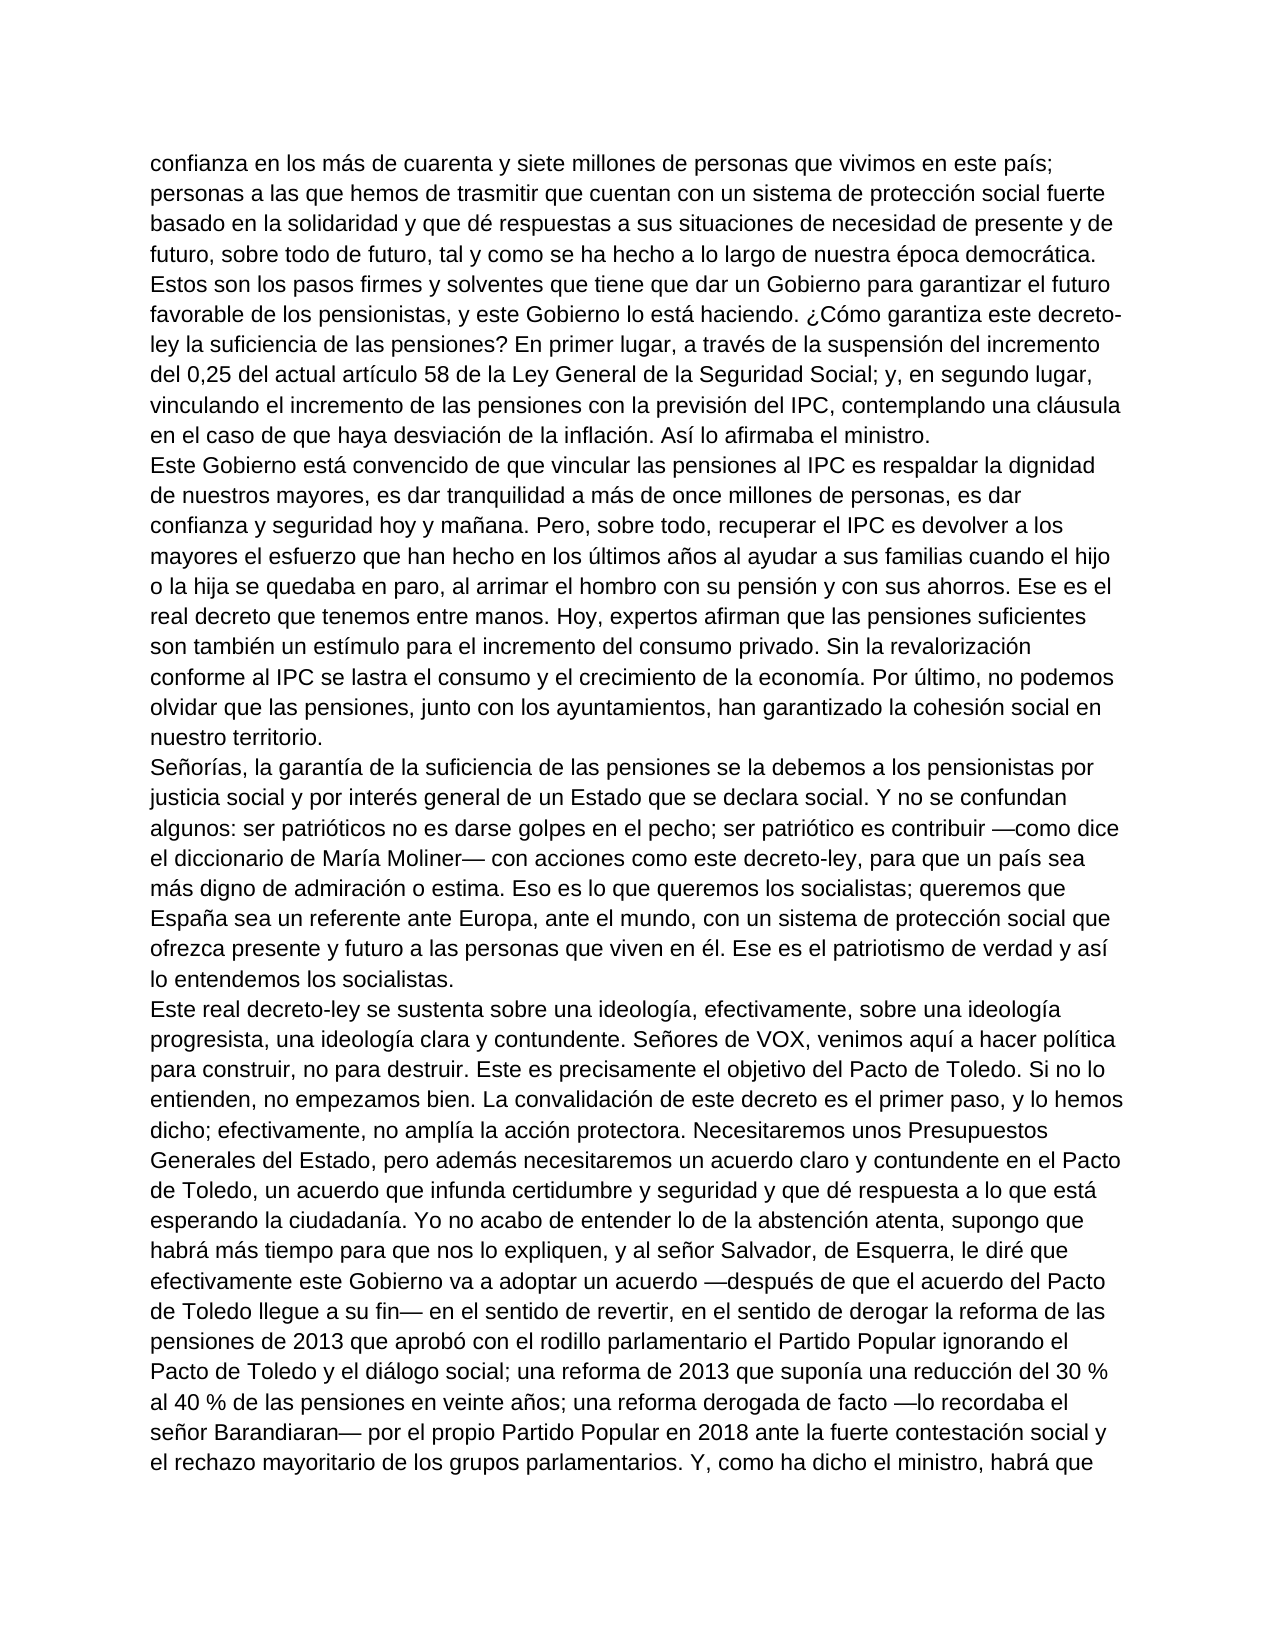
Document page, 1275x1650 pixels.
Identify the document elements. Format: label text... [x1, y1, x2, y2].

text Este Gobierno está convencido de que vincular las pensiones al IPC es respaldar la dignidad de nuestros mayores, es dar tranquilidad a más de once millones de personas, es dar confianza y seguridad hoy y mañana. Pero, sobre todo, recuperar el IPC es devolver a los mayores el esfuerzo que han hecho en los últimos años al ayudar a sus familias cuando el hijo o la hija se quedaba en paro, al arrimar el hombro con su pensión y con sus ahorros. Ese es el real decreto que tenemos entre manos. Hoy, expertos afirman que las pensiones suficientes son también un estímulo para el incremento del consumo privado. Sin la revalorización conforme al IPC se lastra el consumo y el crecimiento de la economía. Por último, no podemos olvidar que las pensiones, junto con los ayuntamientos, han garantizado la cohesión social en nuestro territorio. [150, 452, 1125, 750]
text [150, 150, 1125, 267]
text Señorías, la garantía de la suficiencia de las pensiones se la debemos a los pensionistas por justicia social y por interés general de un Estado que se declara social. Y no se confundan algunos: ser patrióticos no es darse golpes en el pecho; ser patriótico es contribuir —como dice el diccionario de María Moliner— con acciones como este decreto-ley, para que un país sea más digno de admiración o estima. Eso es lo que queremos los socialistas; queremos que España sea un referente ante Europa, ante el mundo, con un sistema de protección social que ofrezca presente y futuro a las personas que viven en él. Ese es el patriotismo de verdad y así lo entendemos los socialistas. [150, 754, 1125, 992]
text Estos son los pasos firmes y solventes que tiene que dar un Gobierno para garantizar el futuro favorable de los pensionistas, y este Gobierno lo está haciendo. ¿Cómo garantiza este decreto-ley la suficiencia de las pensiones? En primer lugar, a través de la suspensión del incremento del 0,25 del actual artículo 58 de la Ley General de la Seguridad Social; y, en segundo lugar, vinculando el incremento de las pensiones con la previsión del IPC, contemplando una cláusula en el caso de que haya desviación de la inflación. Así lo afirmaba el ministro. [150, 271, 1125, 448]
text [150, 996, 1125, 1475]
